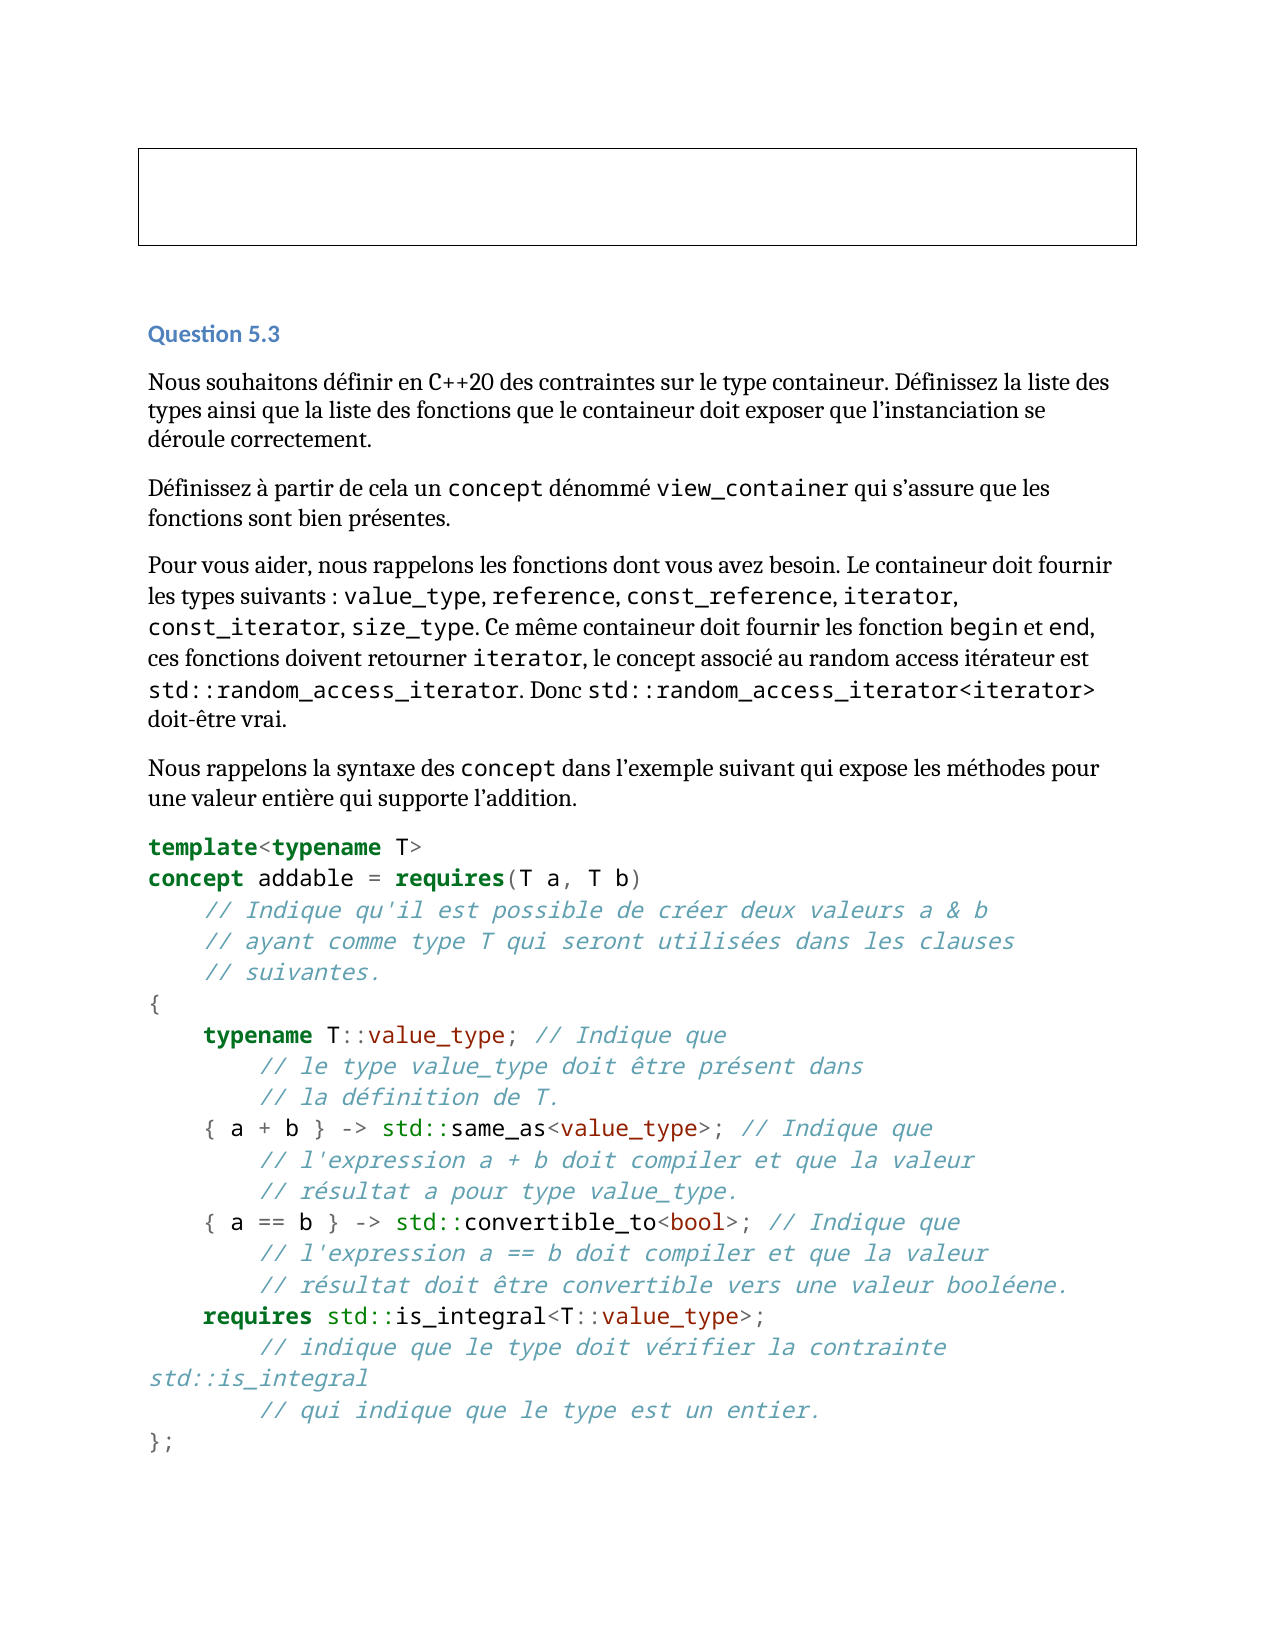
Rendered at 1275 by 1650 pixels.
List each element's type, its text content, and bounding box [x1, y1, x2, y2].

text Nous rappelons la syntaxe des concept dans l’exemple suivant qui expose les méthodes pour une valeur entière qui supporte l’addition. [148, 752, 1127, 812]
text Définissez à partir de cela un concept dénommé view_container qui s’assure que les fonctions sont bien présentes. [148, 472, 1127, 532]
text Pour vous aider, nous rappelons les fonctions dont vous avez besoin. Le containeur doit fournir les types suivants : value_type, reference, const_reference, iterator, const_iterator, size_type. Ce même containeur doit fournir les fonction begin et end, ces fonctions doivent retourner iterator, le concept associé au random access itérateur est std::random_access_iterator. Donc std::random_access_iterator<iterator> doit-être vrai. [148, 551, 1127, 734]
text Nous souhaitons définir en C++20 des contraintes sur le type containeur. Définissez la liste des types ainsi que la liste des fonctions que le containeur doit exposer que l’instanciation se déroule correctement. [148, 367, 1127, 454]
text template<typename T> concept addable = requires(T a, T b) // Indique qu'il est possible de créer deux valeurs a & b // ayant comme type T qui seront utilisées dans les clauses // suivantes. { typename T::value_type; // Indique que // le type value_type doit être présent dans // la définition de T. { a + b } -> std::same_as<value_type>; // Indique que // l'expression a + b doit compiler et que la valeur // résultat a pour type value_type. { a == b } -> std::convertible_to<bool>; // Indique que // l'expression a == b doit compiler et que la valeur // résultat doit être convertible vers une valeur booléene. requires std::is_integral<T::value_type>; // indique que le type doit vérifier la contrainte std::is_integral // qui indique que le type est un entier. }; [148, 831, 1127, 1456]
subtitle Question 5.3 [148, 318, 1127, 349]
